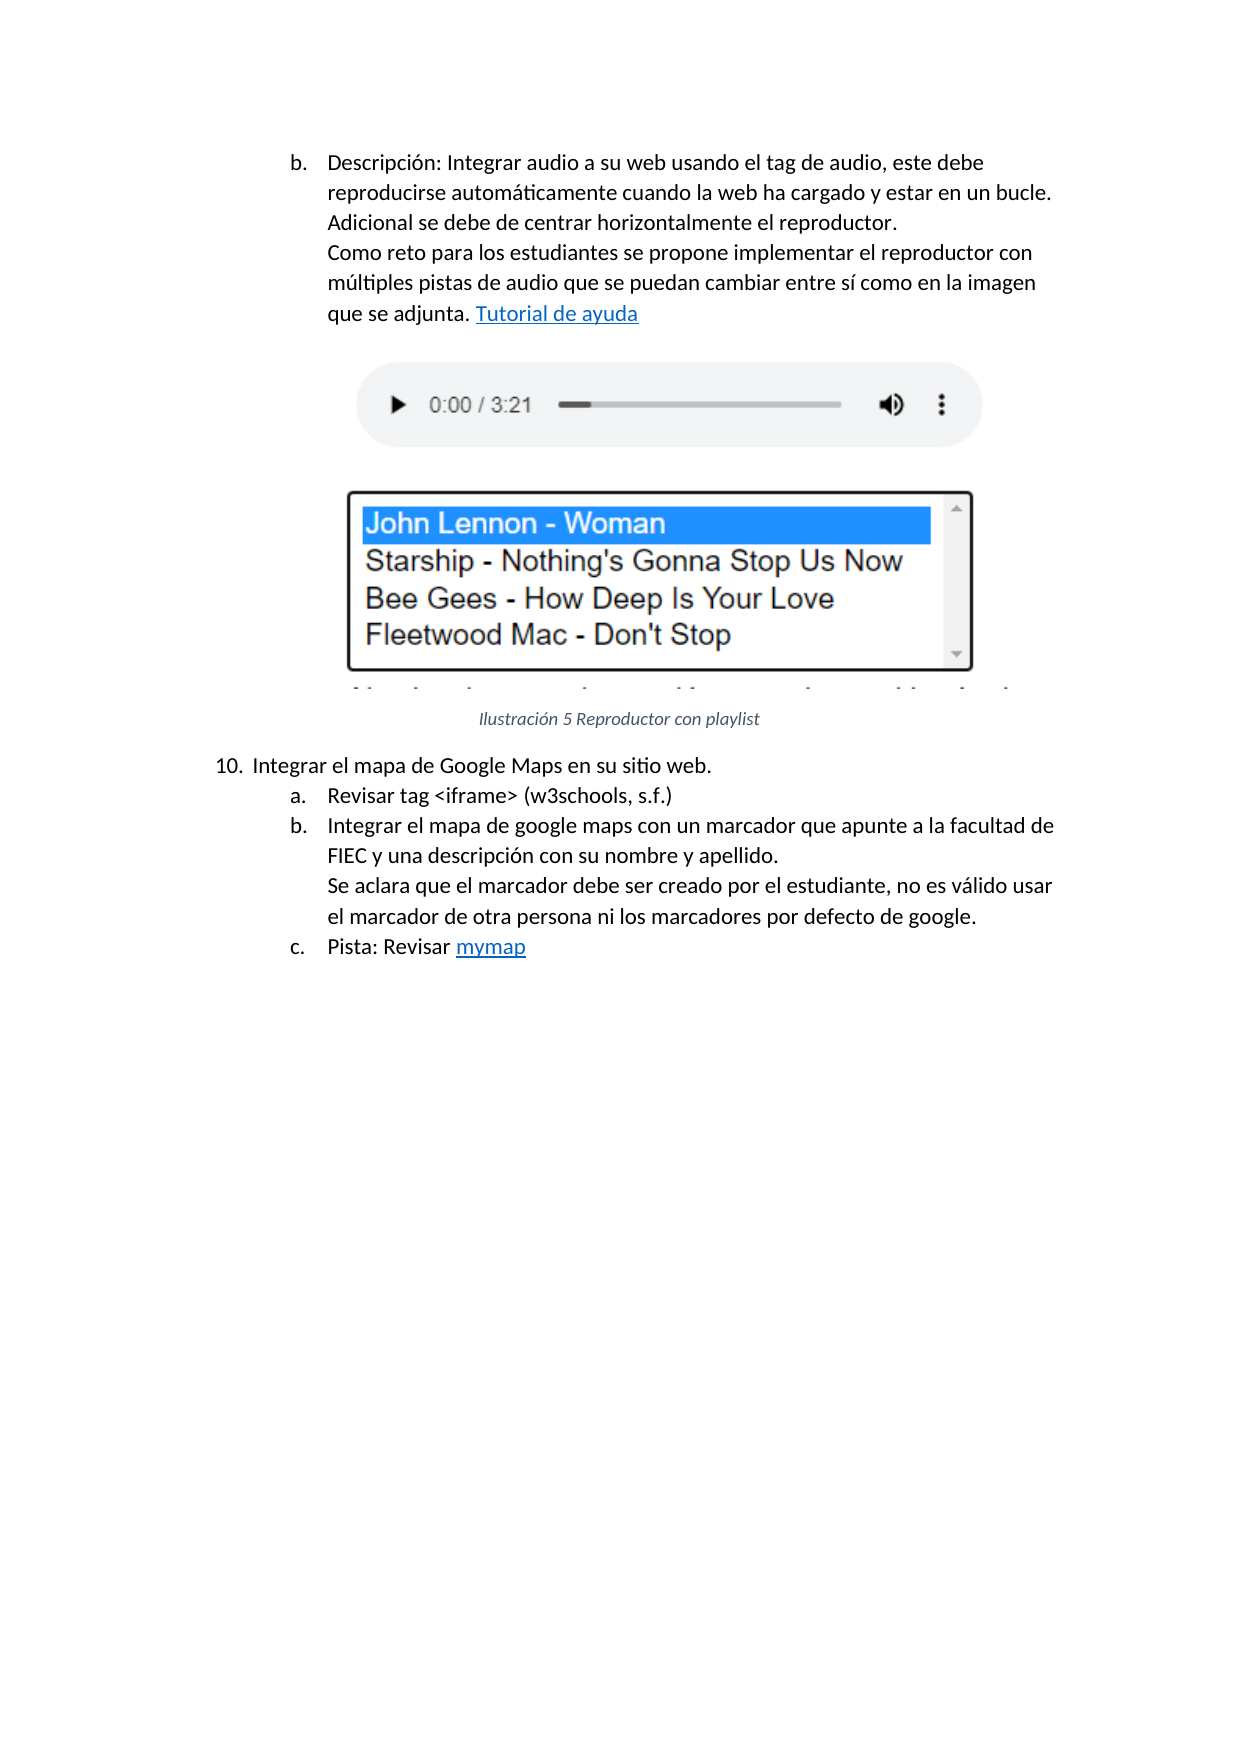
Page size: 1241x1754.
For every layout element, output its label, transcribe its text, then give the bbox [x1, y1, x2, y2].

text Ilustración 5 Reproductor con playlist [177, 707, 1063, 730]
picture [327, 328, 1024, 689]
list Integrar el mapa de Google Maps en su sitio web. [215, 751, 1063, 779]
list Revisar tag <iframe> [290, 781, 1063, 809]
list Integrar el mapa de google maps con un marcador que apunte a la facultad de FIEC y una descripción con su nombre y apellido. Se aclara que el marcador debe ser creado por el estudiante, no es válido usar el marcador de otra persona ni los marcadores por defecto de google. [290, 811, 1063, 930]
list Pista: Revisar mymap [290, 932, 1063, 960]
